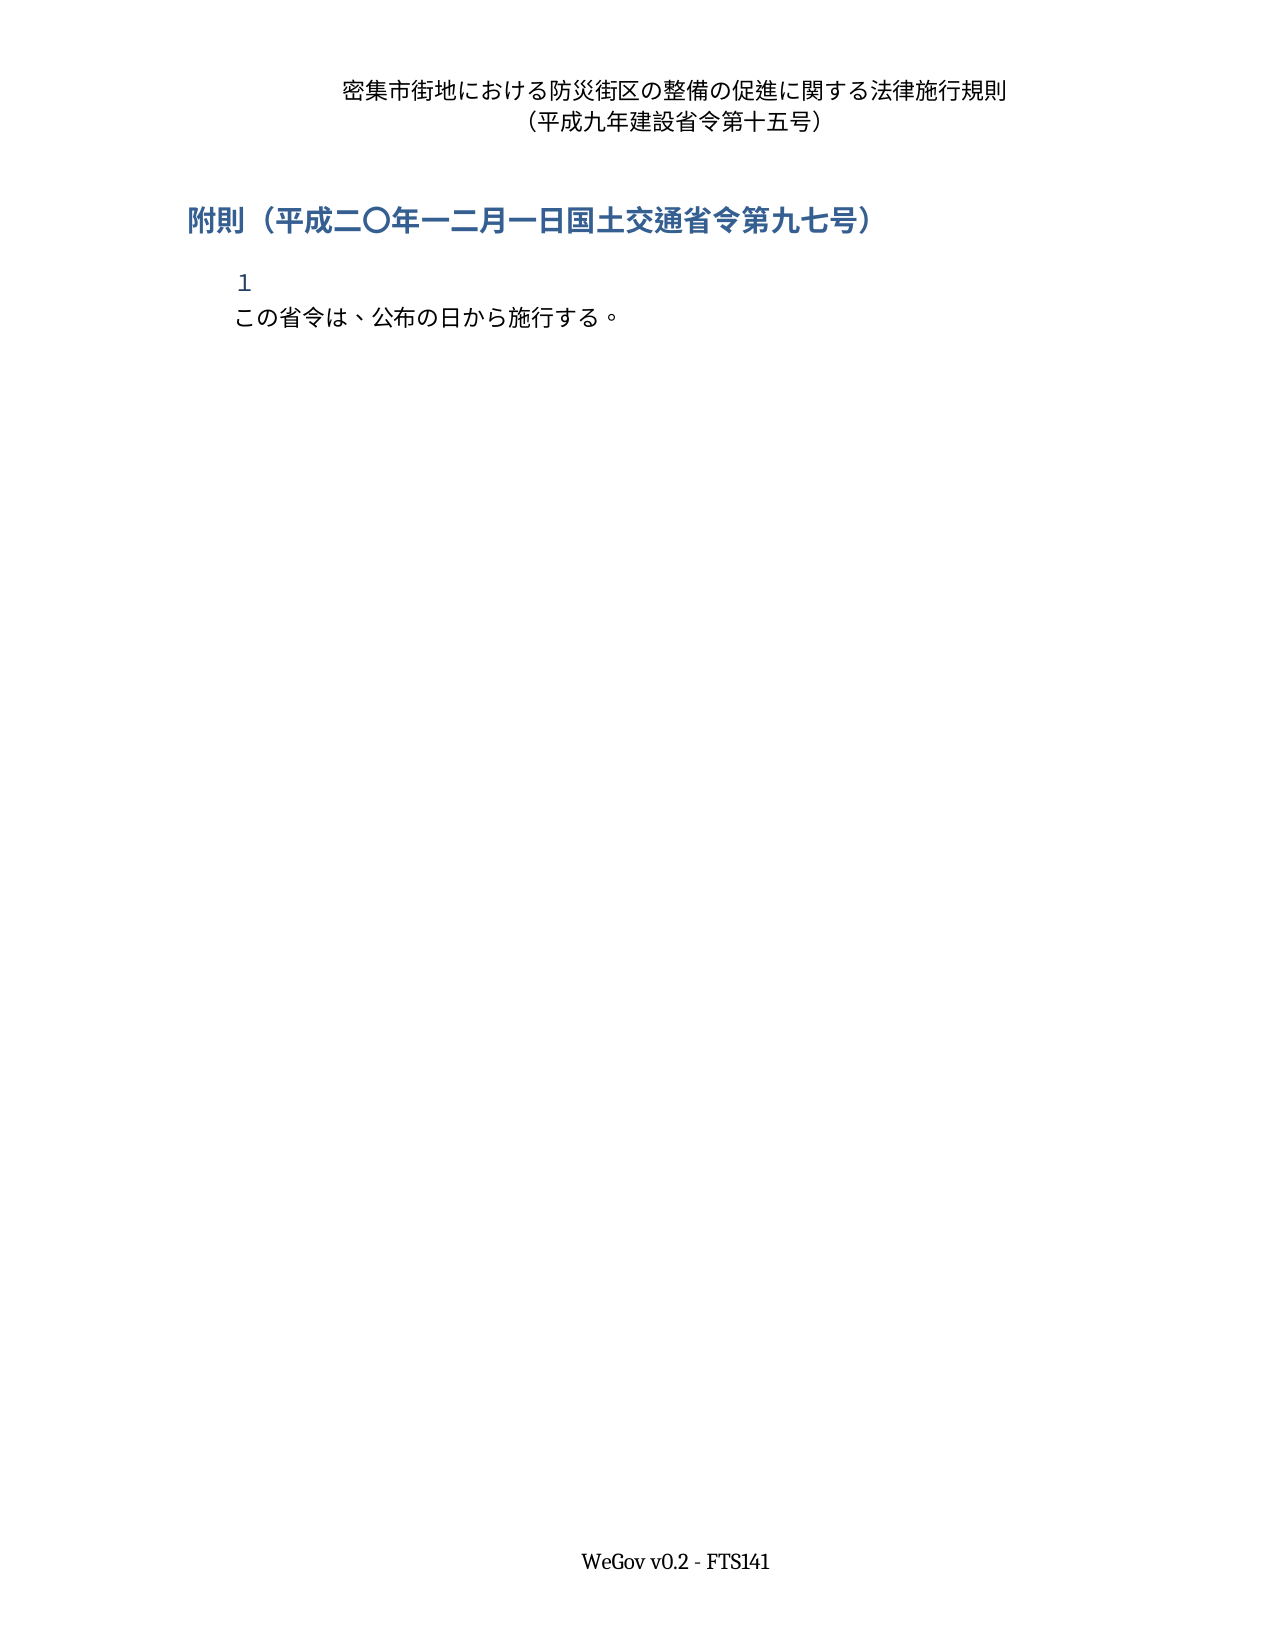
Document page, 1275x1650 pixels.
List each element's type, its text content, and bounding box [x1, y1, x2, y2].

subtitle １ [233, 266, 1087, 298]
subtitle 附則（平成二〇年一二月一日国土交通省令第九七号） [187, 200, 1087, 240]
text この省令は、公布の日から施行する。 [233, 302, 1087, 334]
